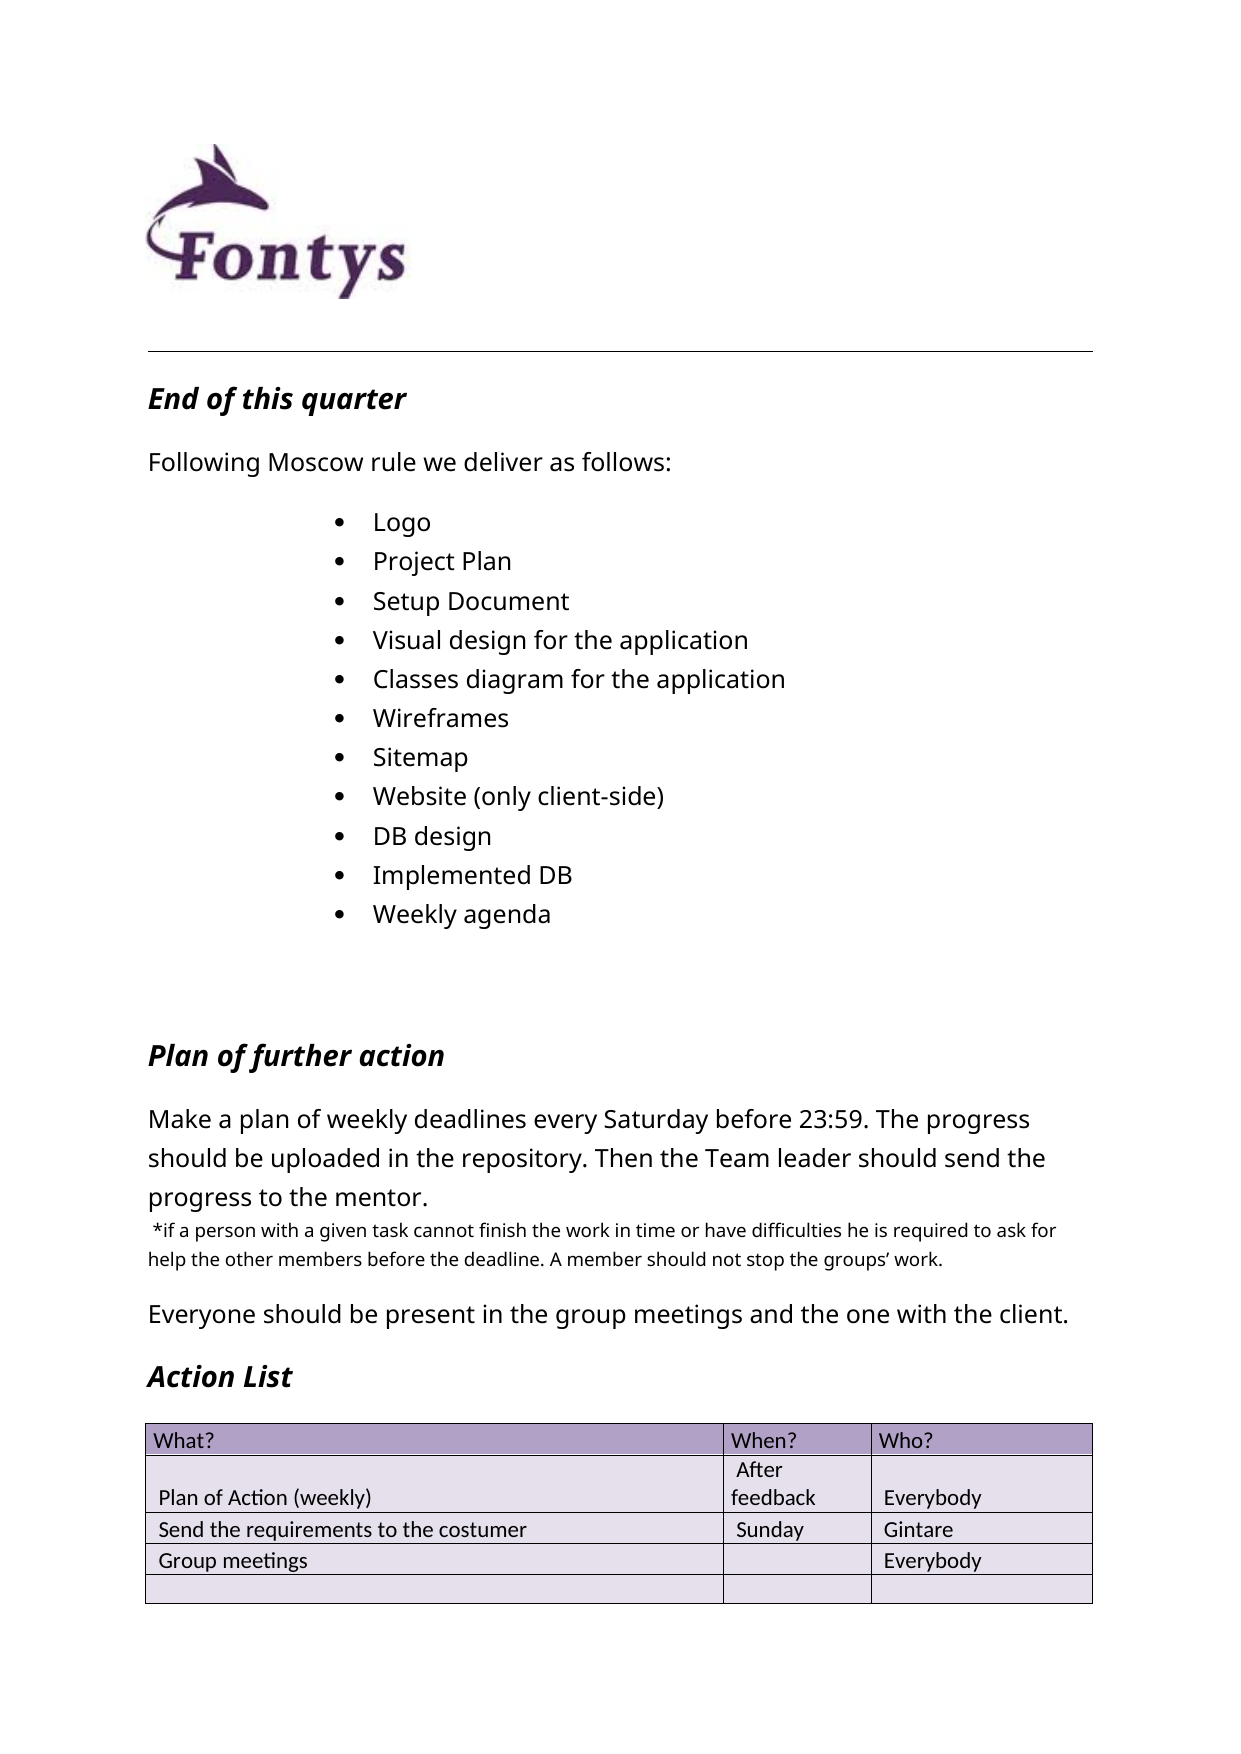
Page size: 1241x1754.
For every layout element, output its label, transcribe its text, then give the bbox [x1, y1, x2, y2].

table_header When? [724, 1424, 871, 1454]
list Logo [335, 505, 1093, 539]
table_cell [724, 1544, 871, 1574]
list Website (only client-side) [335, 779, 1093, 813]
table_cell After feedback [724, 1456, 871, 1512]
list Sitemap [335, 740, 1093, 774]
table_cell Send the requirements to the costumer [146, 1513, 723, 1543]
table_cell Plan of Action (weekly) [146, 1456, 723, 1512]
list Project Plan [335, 544, 1093, 578]
text Following Moscow rule we deliver as follows: [148, 445, 1093, 479]
text Plan of further action [148, 1035, 1093, 1074]
table_cell Everybody [872, 1456, 1092, 1512]
list Classes diagram for the application [335, 661, 1093, 696]
list Setup Document [335, 583, 1093, 617]
picture [144, 144, 433, 299]
table_cell [724, 1575, 871, 1603]
list Visual design for the application [335, 622, 1093, 656]
table_cell [872, 1575, 1092, 1603]
table_cell Everybody [872, 1544, 1092, 1574]
text End of this quarter [148, 378, 1093, 418]
list DB design [335, 818, 1093, 852]
list Weekly agenda [335, 896, 1093, 931]
table_cell Sunday [724, 1513, 871, 1543]
table_cell [146, 1575, 723, 1603]
table_cell Gintare [872, 1513, 1092, 1543]
list Implemented DB [335, 857, 1093, 891]
table_header Who? [872, 1424, 1092, 1454]
text Everyone should be present in the group meetings and the one with the client. [148, 1297, 1093, 1331]
text Action List [148, 1357, 1093, 1396]
table_header What? [146, 1424, 723, 1454]
list Wireframes [335, 701, 1093, 735]
table_cell Group meetings [146, 1544, 723, 1574]
text Make a plan of weekly deadlines every Saturday before 23:59. The progress should be uploaded in the repository. Then the Team leader should send the progress to the mentor. *if a person with a given task cannot finish the work in time or have difficulties he is required to ask for help the other members before the deadline. A member should not stop the groups’ work. [148, 1101, 1093, 1272]
